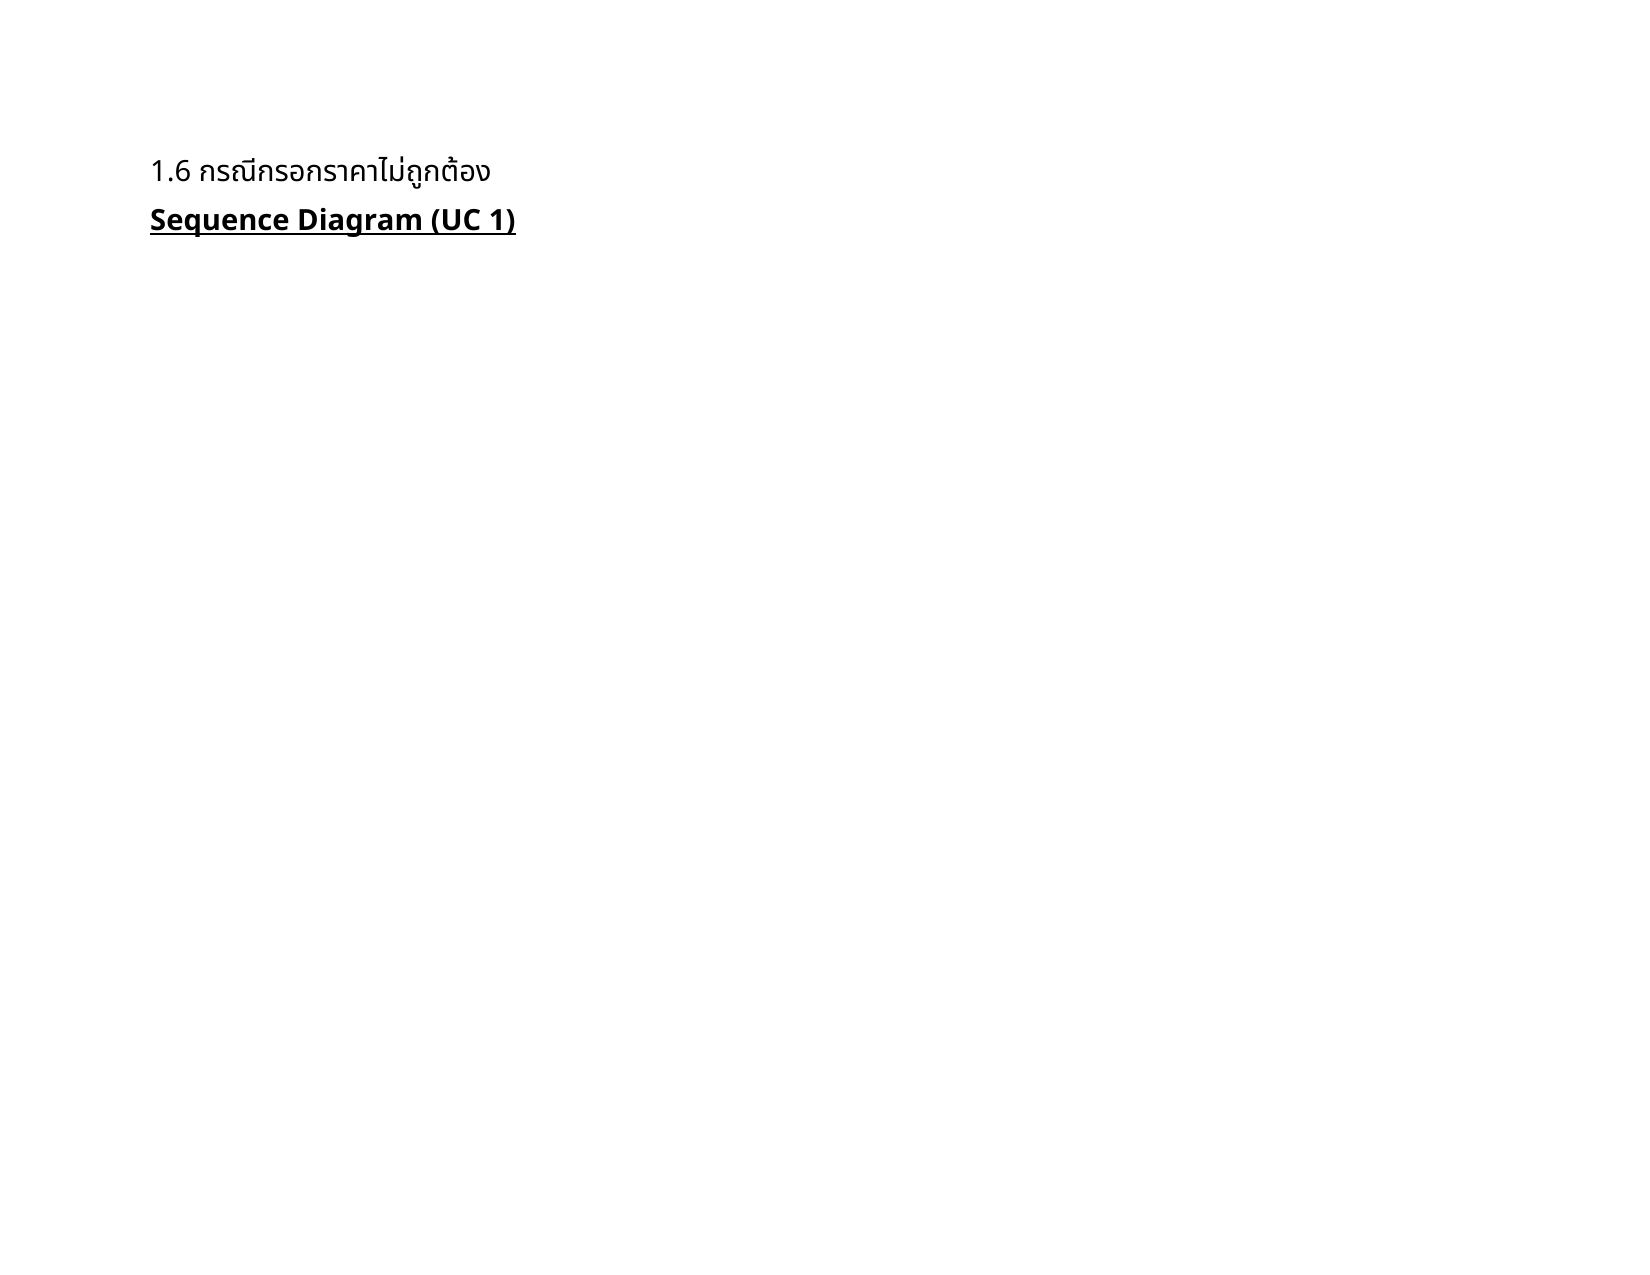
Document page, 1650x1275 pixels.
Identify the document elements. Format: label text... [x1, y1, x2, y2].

text Sequence Diagram (UC 1) [150, 199, 1500, 239]
text 1.6 กรณีกรอกราคาไม่ถูกต้อง [150, 150, 1500, 193]
